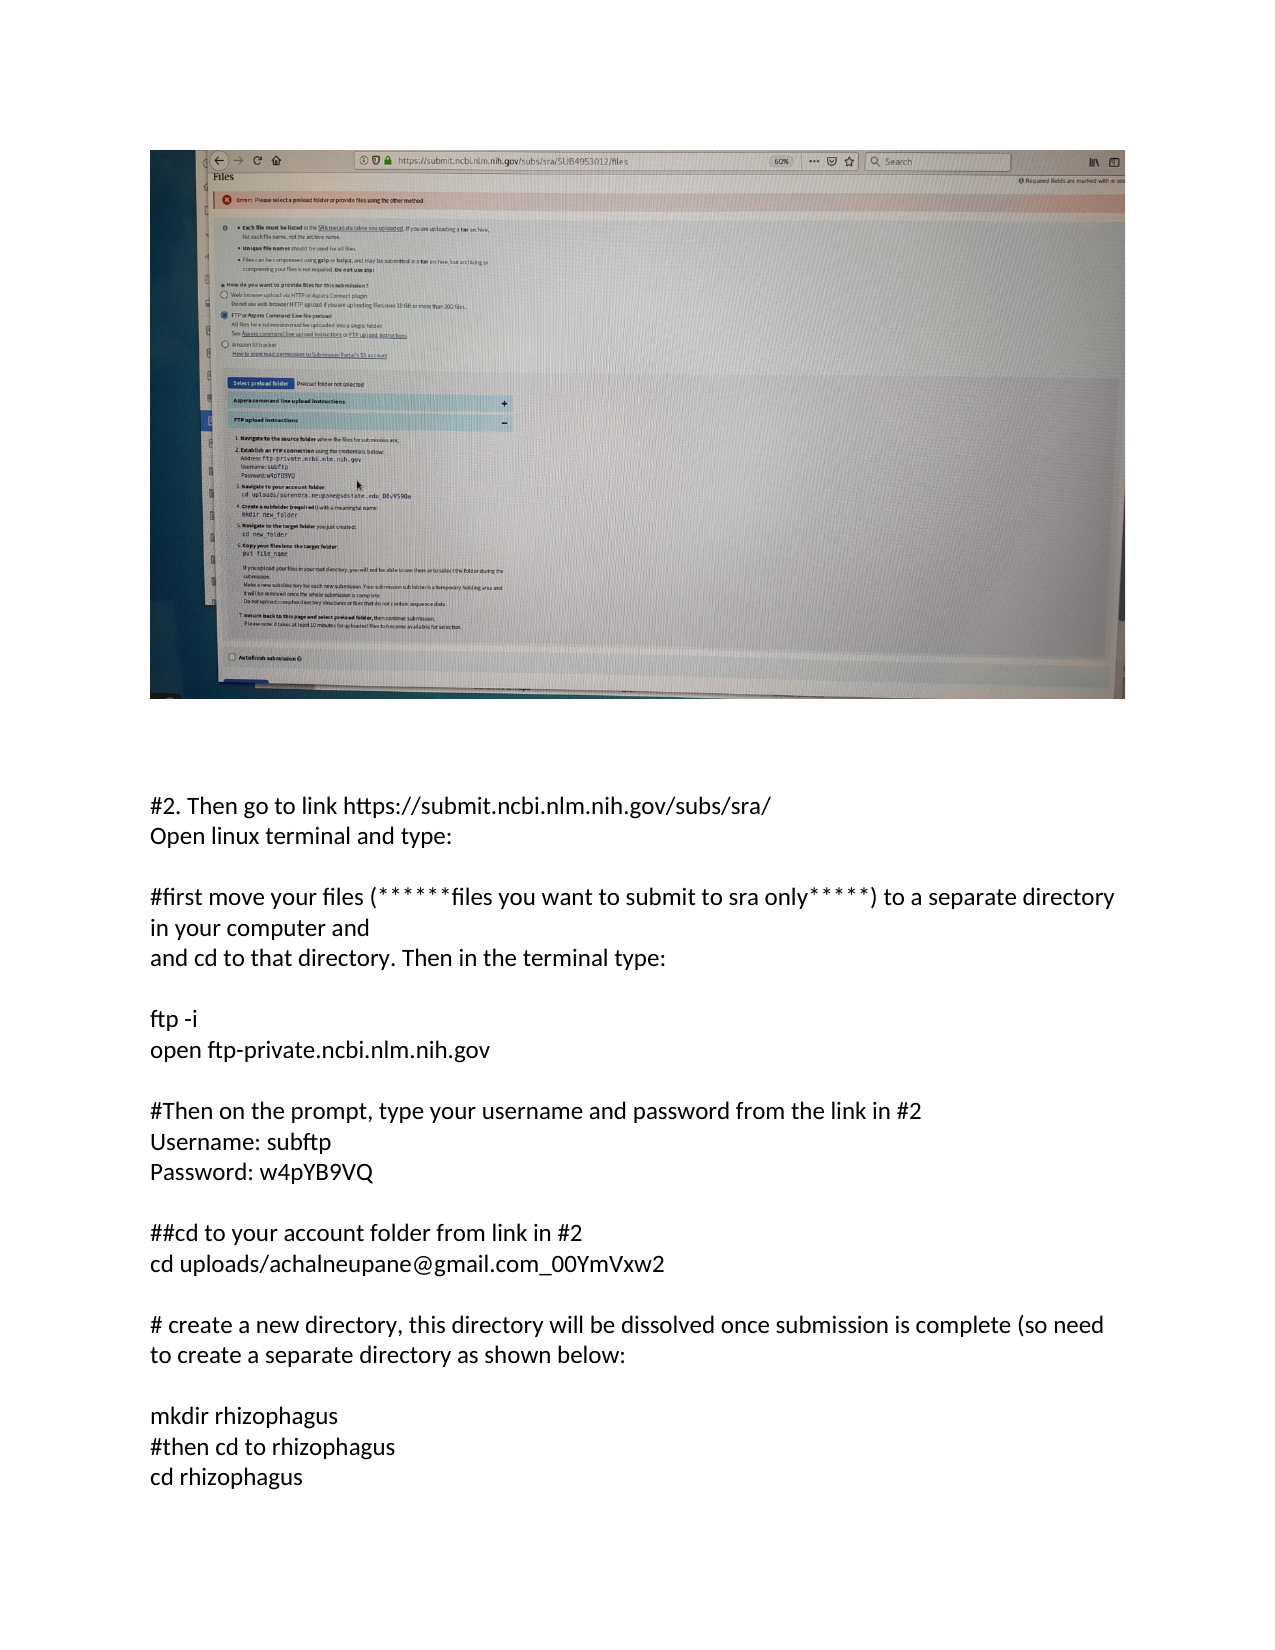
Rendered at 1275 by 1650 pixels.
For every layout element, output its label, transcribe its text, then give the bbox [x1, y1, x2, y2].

text #then cd to rhizophagus [150, 1431, 1125, 1461]
text cd uploads/achalneupane@gmail.com_00YmVxw2 [150, 1248, 1125, 1278]
text #first move your files (******files you want to submit to sra only*****) to a separate directory in your computer and [150, 882, 1125, 943]
text Open linux terminal and type: [150, 821, 1125, 851]
text mkdir rhizophagus [150, 1400, 1125, 1431]
text ##cd to your account folder from link in #2 [150, 1217, 1125, 1248]
text and cd to that directory. Then in the terminal type: [150, 943, 1125, 973]
text #2. Then go to link https://submit.ncbi.nlm.nih.gov/subs/sra/ [150, 790, 1125, 821]
text cd rhizophagus [150, 1461, 1125, 1492]
text open ftp-private.ncbi.nlm.nih.gov [150, 1034, 1125, 1065]
picture [150, 150, 1125, 699]
text Username: subftp [150, 1126, 1125, 1156]
text Password: w4pYB9VQ [150, 1156, 1125, 1187]
text #Then on the prompt, type your username and password from the link in #2 [150, 1095, 1125, 1126]
text ftp -i [150, 1004, 1125, 1034]
text # create a new directory, this directory will be dissolved once submission is complete (so need to create a separate directory as shown below: [150, 1309, 1125, 1370]
